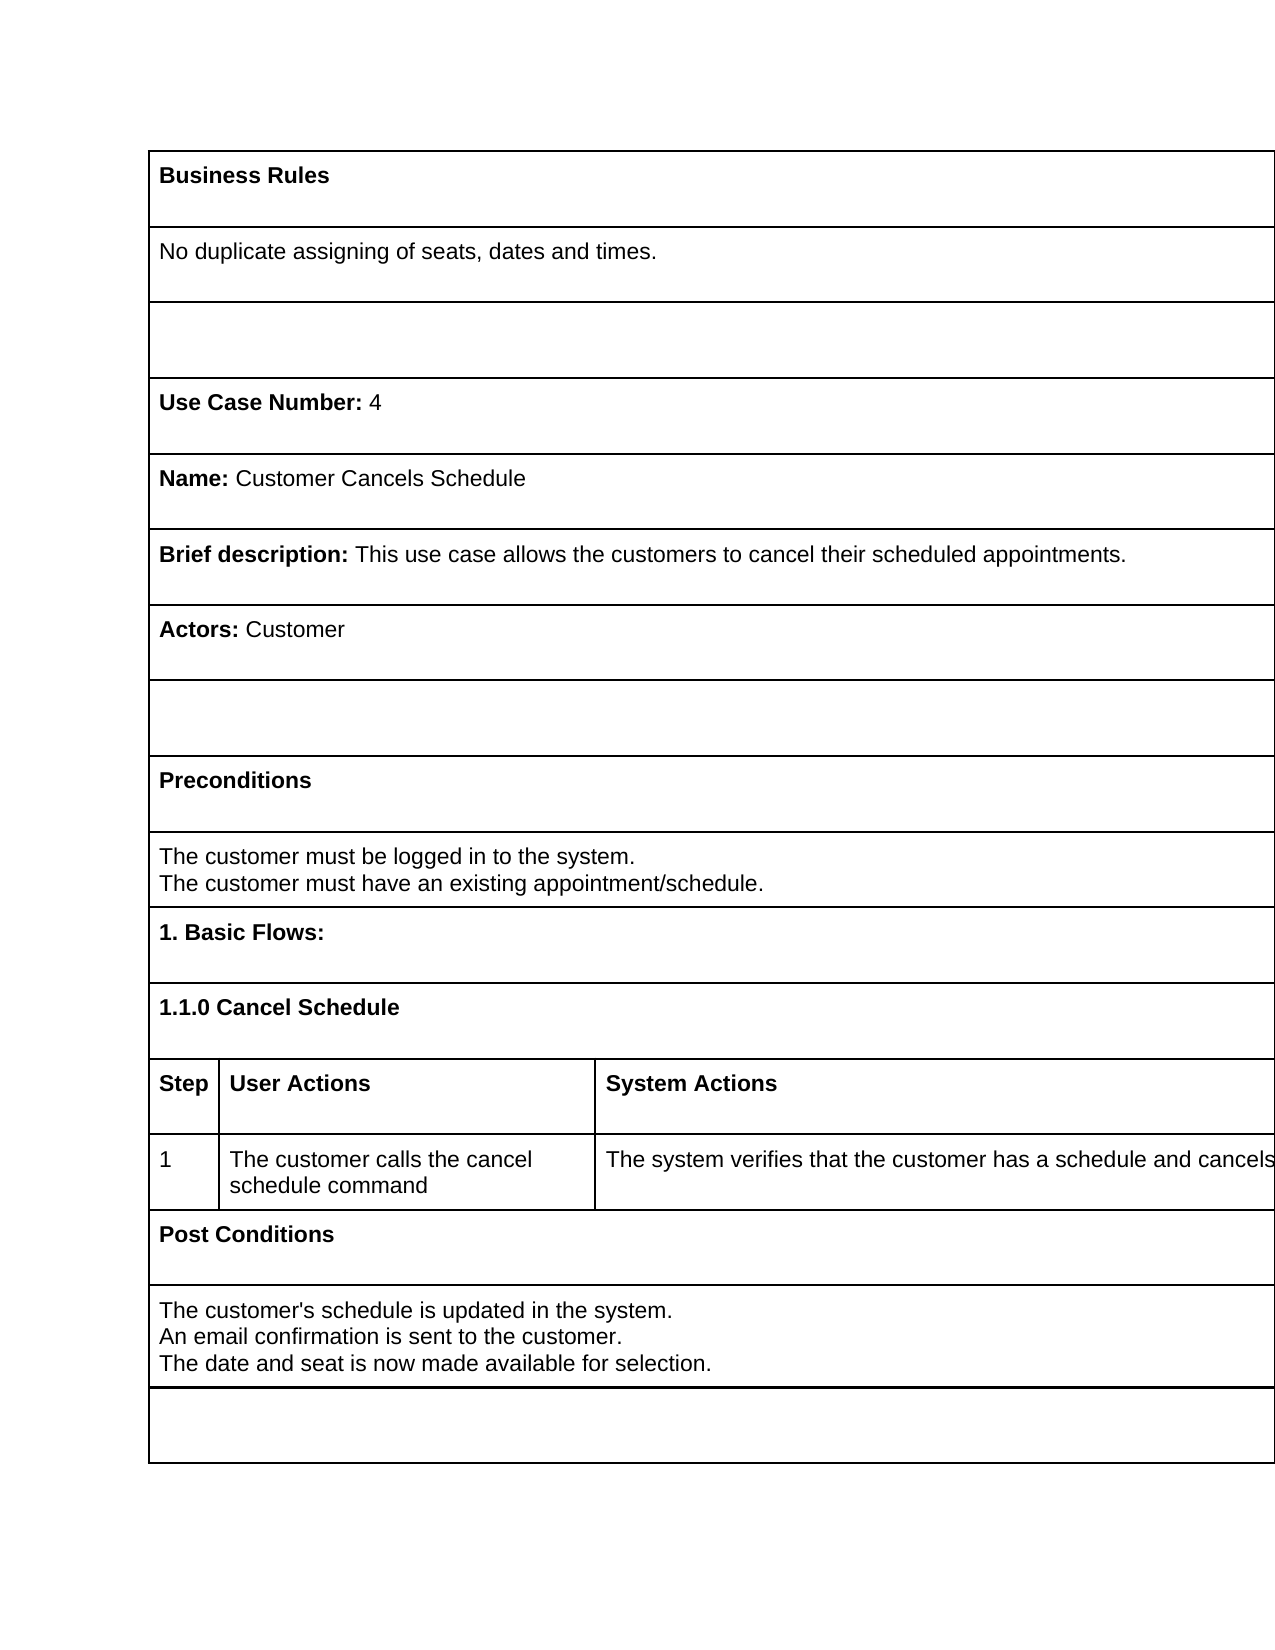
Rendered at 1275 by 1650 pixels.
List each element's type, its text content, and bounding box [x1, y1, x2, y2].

table_cell Use Case Number: 4 [150, 379, 1274, 452]
table_cell [150, 681, 1274, 755]
table_cell Actors: Customer [150, 606, 1274, 679]
table_cell Business Rules [150, 152, 1274, 226]
table_cell The customer must be logged in to the system. The customer must have an existing appointment/schedule. [150, 833, 1274, 906]
table_cell Name: Customer Cancels Schedule [150, 455, 1274, 528]
table_cell 1. Basic Flows: [150, 908, 1274, 982]
table_cell The system verifies that the customer has a schedule and cancels the schedule [596, 1135, 1274, 1209]
table_cell No duplicate assigning of seats, dates and times. [150, 228, 1274, 301]
table_cell The customer calls the cancel schedule command [220, 1135, 594, 1209]
table_cell [150, 303, 1274, 377]
table_cell Step [150, 1060, 218, 1133]
table_cell Brief description: This use case allows the customers to cancel their scheduled appointments. [150, 530, 1274, 604]
table_cell User Actions [220, 1060, 594, 1133]
table_cell System Actions [596, 1060, 1274, 1133]
table_cell Post Conditions [150, 1211, 1274, 1284]
table_cell 1 [150, 1135, 218, 1209]
table_cell The customer's schedule is updated in the system. An email confirmation is sent to the customer. The date and seat is now made available for selection. [150, 1286, 1274, 1386]
table_cell [150, 1389, 1274, 1462]
table_cell Preconditions [150, 757, 1274, 831]
table_cell 1.1.0 Cancel Schedule [150, 984, 1274, 1057]
